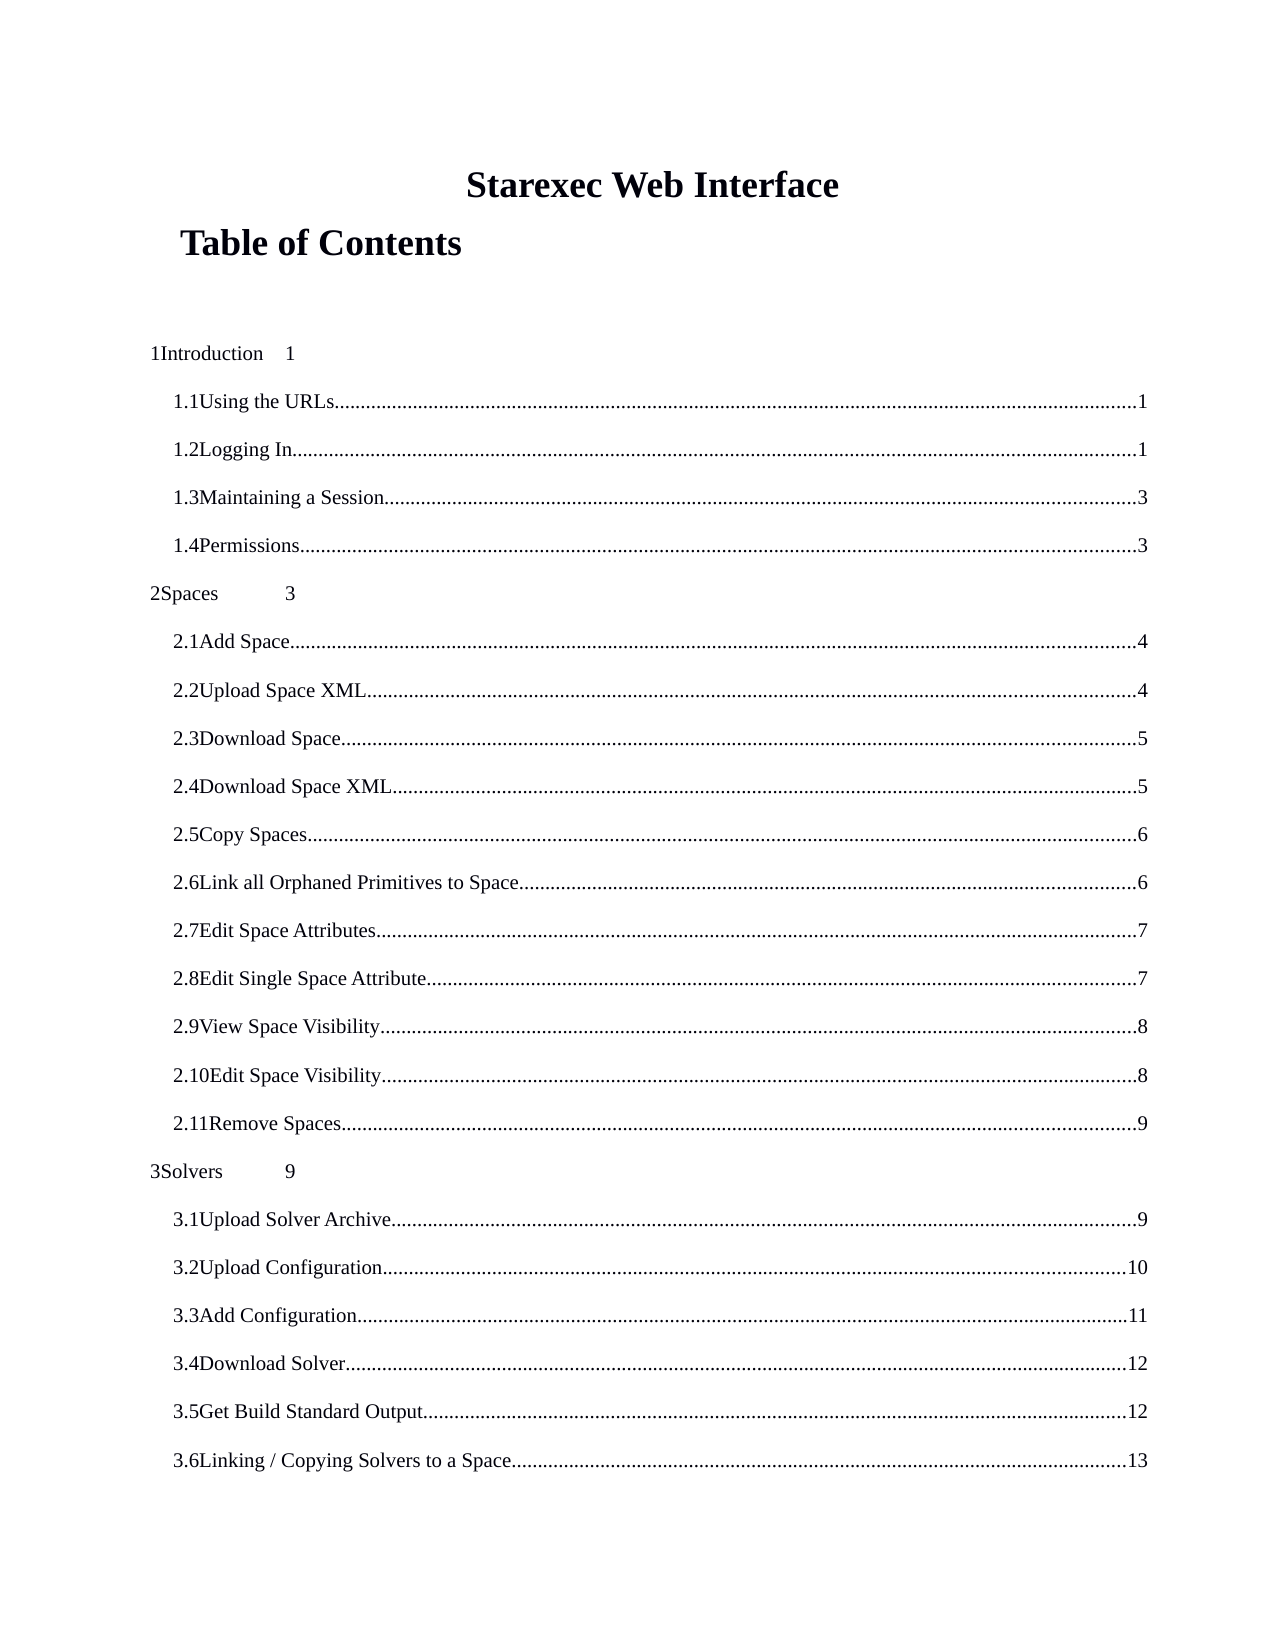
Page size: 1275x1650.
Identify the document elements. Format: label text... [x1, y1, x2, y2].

text 3.6Linking / Copying Solvers to a Space 13 [173, 1447, 1125, 1472]
text 1.1Using the URLs 1 [173, 389, 1125, 413]
text 3.2Upload Configuration 10 [173, 1255, 1125, 1279]
text 2.2Upload Space XML 4 [173, 677, 1125, 702]
text 1.2Logging In 1 [173, 437, 1125, 461]
text 2.5Copy Spaces 6 [173, 822, 1125, 846]
text 2.3Download Space 5 [173, 726, 1125, 750]
text 3.5Get Build Standard Output 12 [173, 1399, 1125, 1423]
text Starexec Web Interface [180, 162, 1125, 206]
text 3.4Download Solver 12 [173, 1351, 1125, 1375]
text 1.3Maintaining a Session 3 [173, 485, 1125, 509]
text Table of Contents [180, 220, 1125, 263]
text 3.1Upload Solver Archive 9 [173, 1207, 1125, 1231]
text 2.9View Space Visibility 8 [173, 1014, 1125, 1038]
text 2.11Remove Spaces 9 [173, 1111, 1125, 1135]
text 2.8Edit Single Space Attribute 7 [173, 966, 1125, 990]
text 2.4Download Space XML 5 [173, 774, 1125, 798]
text 2.10Edit Space Visibility 8 [173, 1062, 1125, 1087]
text 2.6Link all Orphaned Primitives to Space 6 [173, 870, 1125, 894]
text 3.3Add Configuration 11 [173, 1303, 1125, 1327]
text 2Spaces 3 [150, 581, 1125, 605]
text 2.1Add Space 4 [173, 629, 1125, 653]
text 3Solvers 9 [150, 1159, 1125, 1183]
text 1.4Permissions 3 [173, 533, 1125, 557]
text 2.7Edit Space Attributes 7 [173, 918, 1125, 942]
text 1Introduction 1 [150, 341, 1125, 365]
